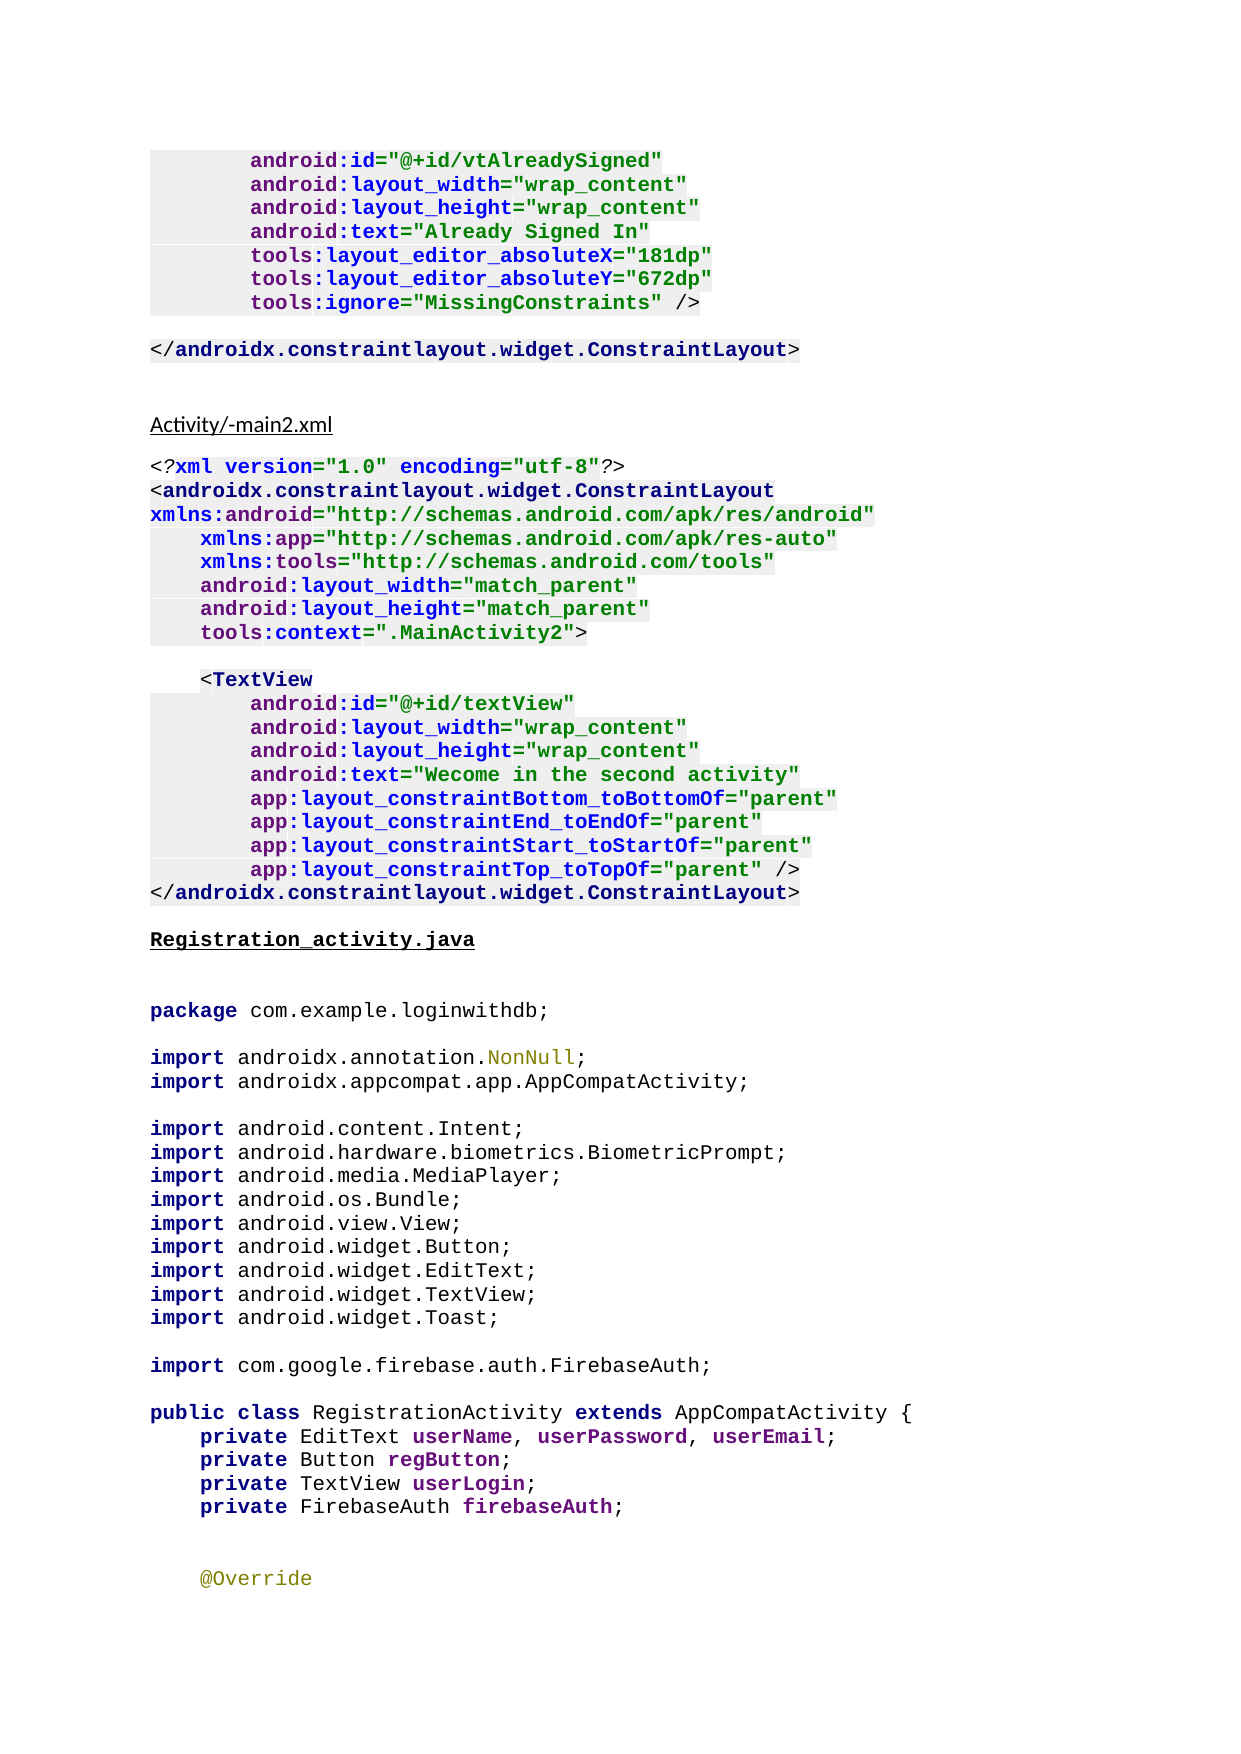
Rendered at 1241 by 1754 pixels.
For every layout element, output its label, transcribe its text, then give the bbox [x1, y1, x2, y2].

text Activity/-main2.xml [150, 410, 1090, 438]
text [150, 1000, 1090, 1591]
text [150, 150, 1090, 363]
text Registration_activity.java [150, 929, 1090, 953]
text <?xml version="1.0" encoding="utf-8"?> <androidx.constraintlayout.widget.ConstraintLayout xmlns:android="http://schemas.android.com/apk/res/android" xmlns:app="http://schemas.android.com/apk/res-auto" xmlns:tools="http://schemas.android.com/tools" android:layout_width="match_parent" android:layout_height="match_parent" tools:context=".MainActivity2"> <TextView android:id="@+id/textView" android:layout_width="wrap_content" android:layout_height="wrap_content" android:text="Wecome in the second activity" app:layout_constraintBottom_toBottomOf="parent" app:layout_constraintEnd_toEndOf="parent" app:layout_constraintStart_toStartOf="parent" app:layout_constraintTop_toTopOf="parent" /> </androidx.constraintlayout.widget.ConstraintLayout> [150, 457, 1090, 906]
